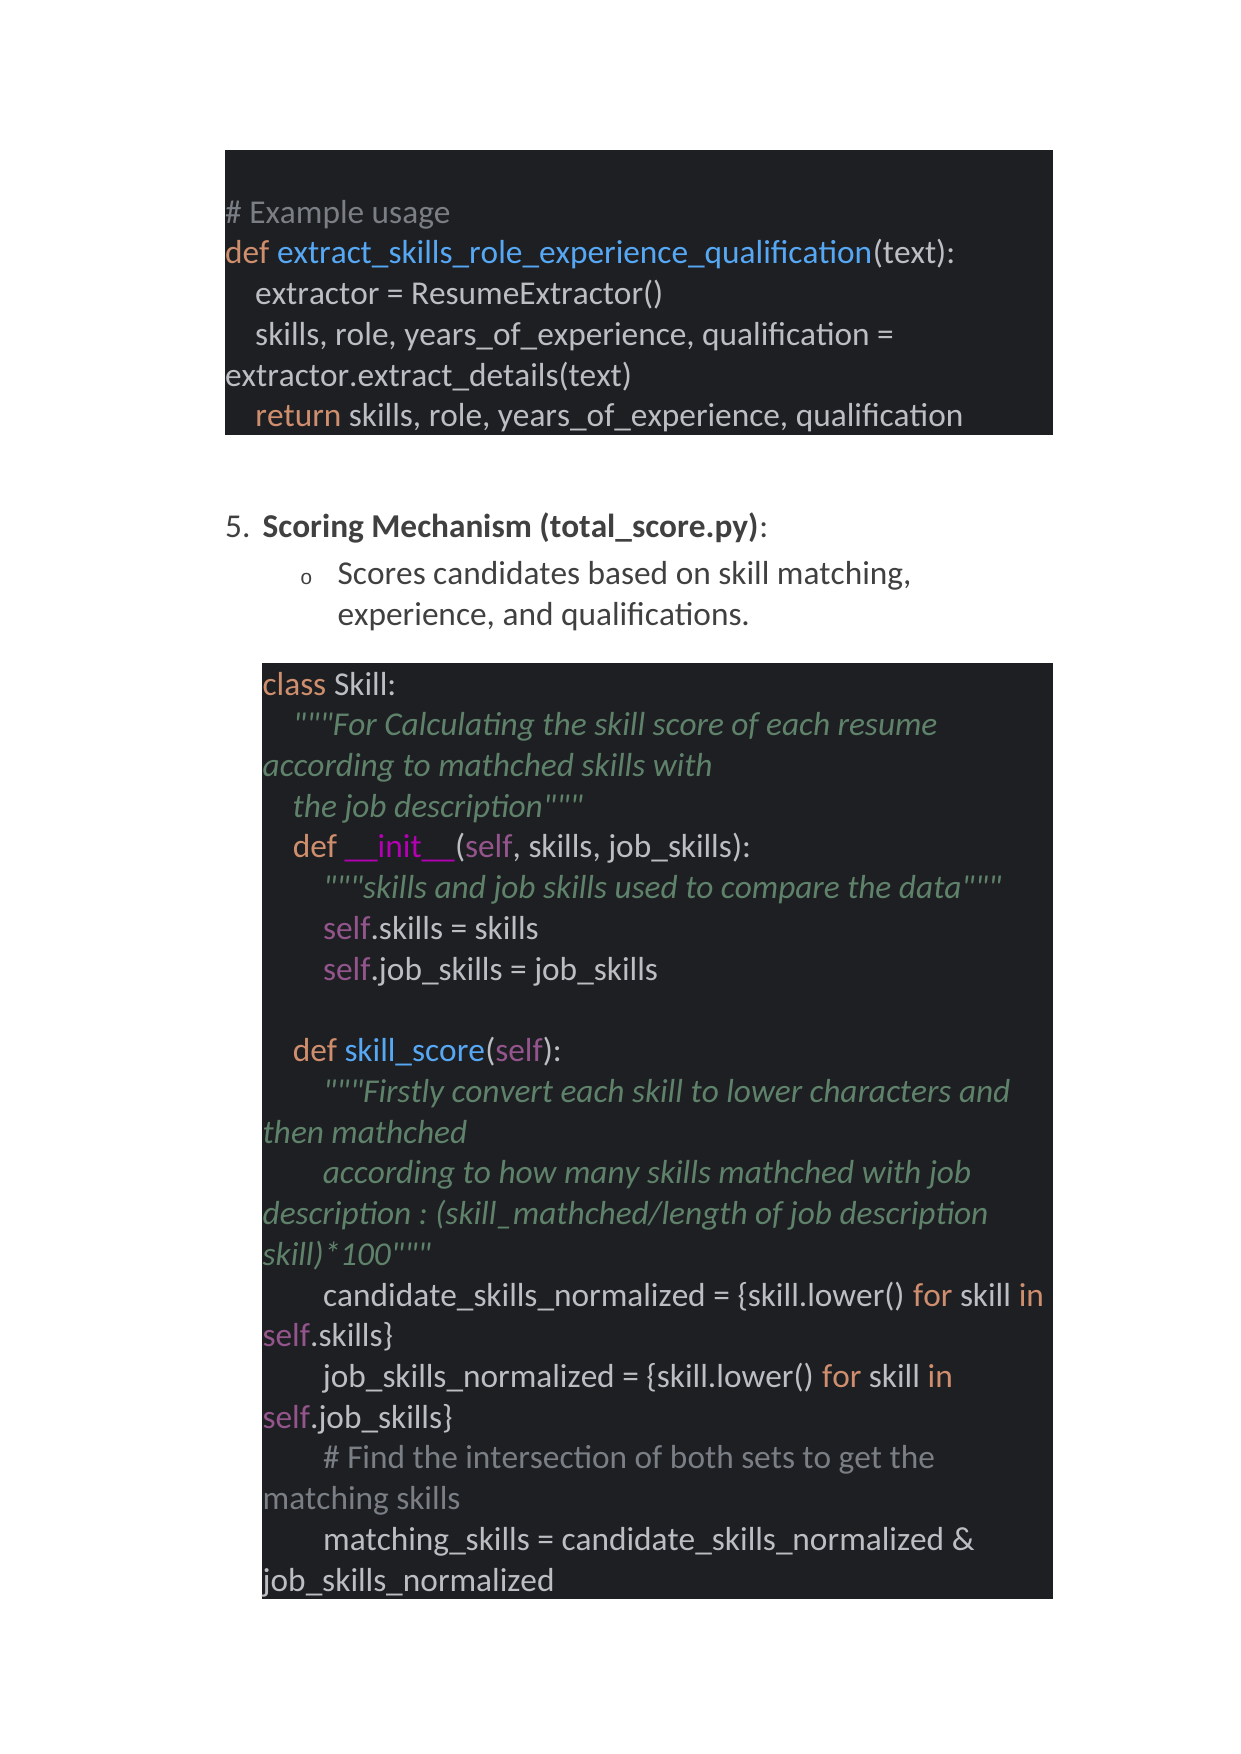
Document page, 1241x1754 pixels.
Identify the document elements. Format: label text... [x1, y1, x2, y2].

list Scoring Mechanism (total_score.py): [225, 505, 1053, 546]
list Scores candidates based on skill matching, experience, and qualifications. [300, 552, 1053, 633]
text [225, 150, 1053, 435]
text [262, 663, 1053, 1599]
